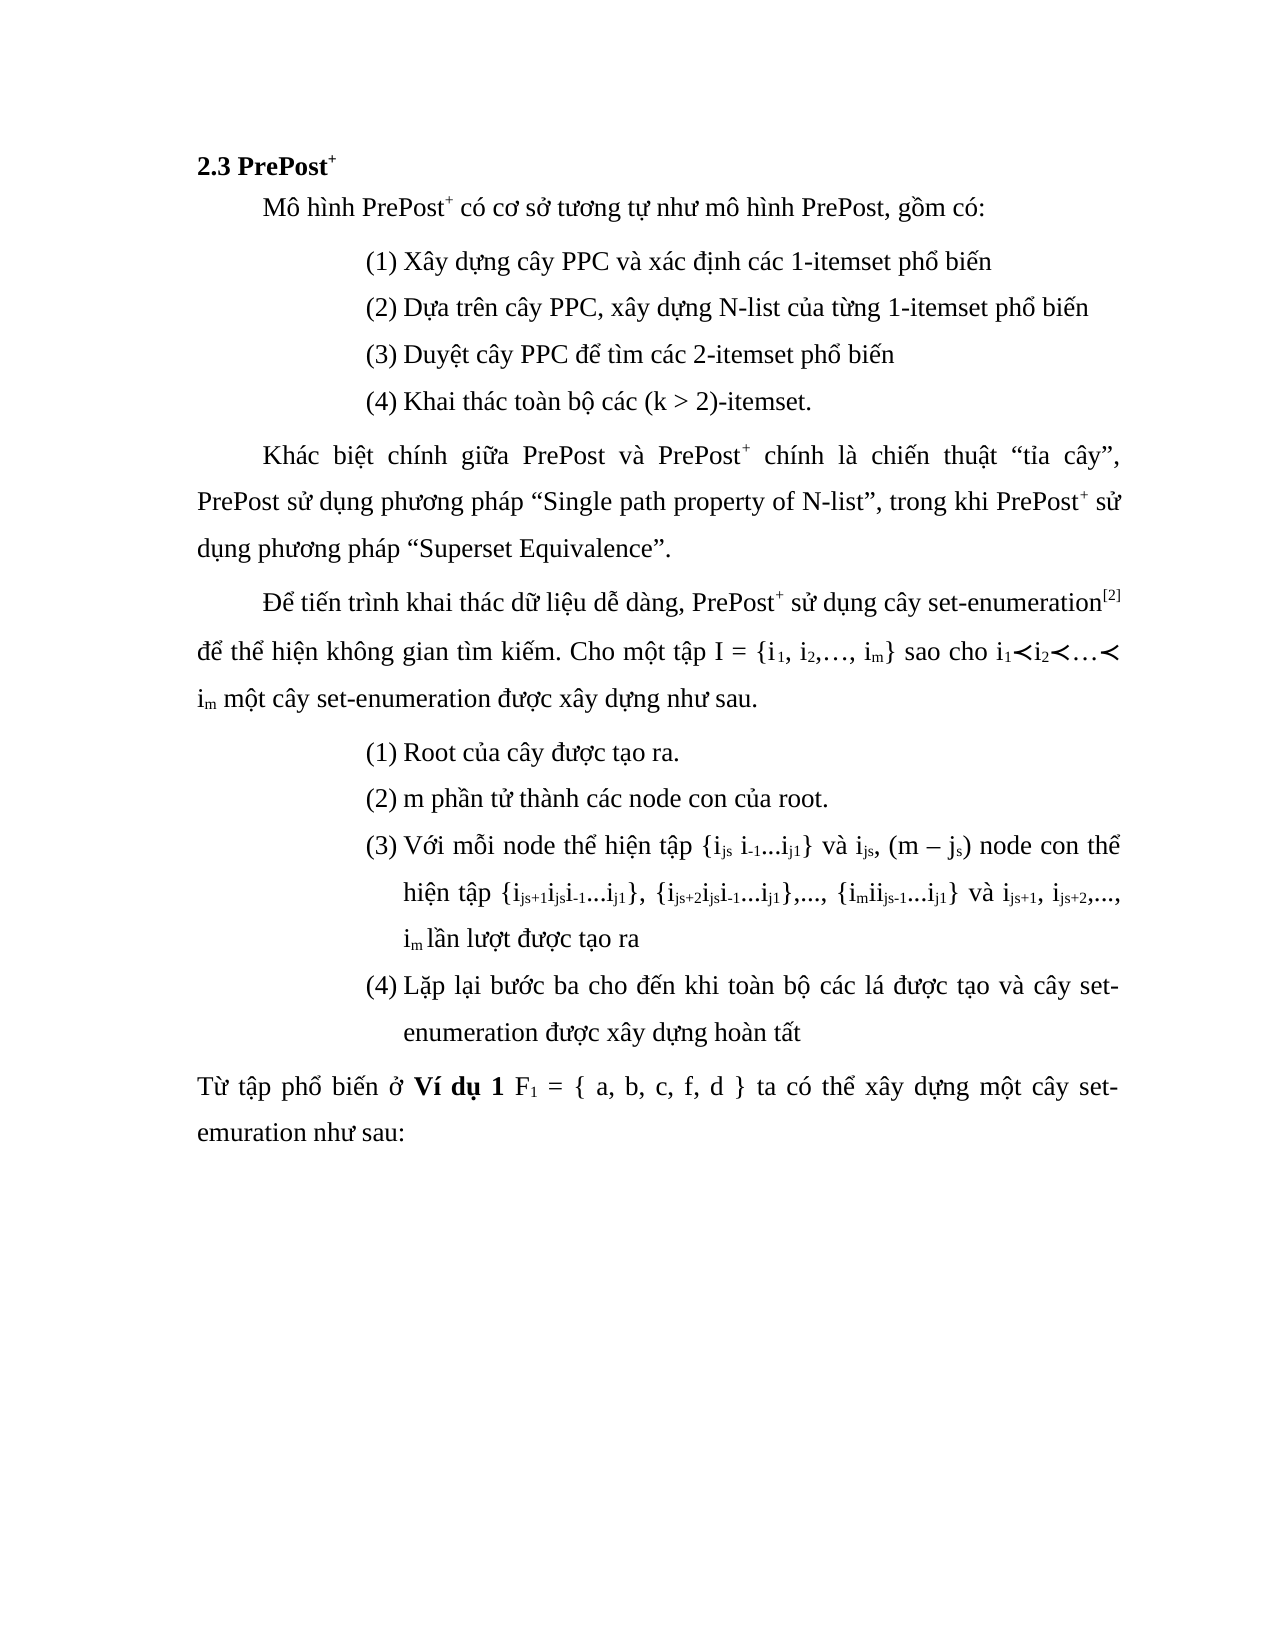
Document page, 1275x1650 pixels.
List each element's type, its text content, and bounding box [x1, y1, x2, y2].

list Root của cây được tạo ra. [366, 736, 1121, 767]
text Mô hình PrePost+ có cơ sở tương tự như mô hình PrePost, gồm có: [197, 191, 1121, 222]
list Khai thác toàn bộ các (k > 2)-itemset. [366, 385, 1121, 416]
list Xây dựng cây PPC và xác định các 1-itemset phổ biến [366, 245, 1121, 276]
text Khác biệt chính giữa PrePost và PrePost+ chính là chiến thuật “tỉa cây”, PrePost sử dụng phương pháp “Single path property of N-list”, trong khi PrePost+ sử dụng phương pháp “Superset Equivalence”. [197, 439, 1121, 563]
list m phần tử thành các node con của root. [366, 782, 1121, 813]
subtitle 2.3 PrePost+ [197, 150, 1125, 181]
text Từ tập phổ biến ở Ví dụ 1 F1 = { a, b, c, f, d } ta có thể xây dựng một cây set-emuration như sau: [197, 1069, 1121, 1147]
list Dựa trên cây PPC, xây dựng N-list của từng 1-itemset phổ biến [366, 291, 1121, 323]
list Lặp lại bước ba cho đến khi toàn bộ các lá được tạo và cây set-enumeration được xây dựng hoàn tất [366, 969, 1121, 1047]
list Với mỗi node thể hiện tập {ijs i-1...ij1} và ijs, (m – js) node con thể hiện tập {ijs+1ijsi-1...ij1}, {ijs+2ijsi-1...ij1},..., {imiijs-1...ij1} và ijs+1, ijs+2,..., im lần lượt được tạo ra [366, 829, 1121, 953]
text Để tiến trình khai thác dữ liệu dễ dàng, PrePost+ sử dụng cây set-enumeration[2] để thể hiện không gian tìm kiếm. Cho một tập I = {i1, i2,…, im} sao cho i1≺i2≺…≺ im một cây set-enumeration được xây dựng như sau. [197, 586, 1121, 713]
list Duyệt cây PPC để tìm các 2-itemset phổ biến [366, 338, 1121, 369]
